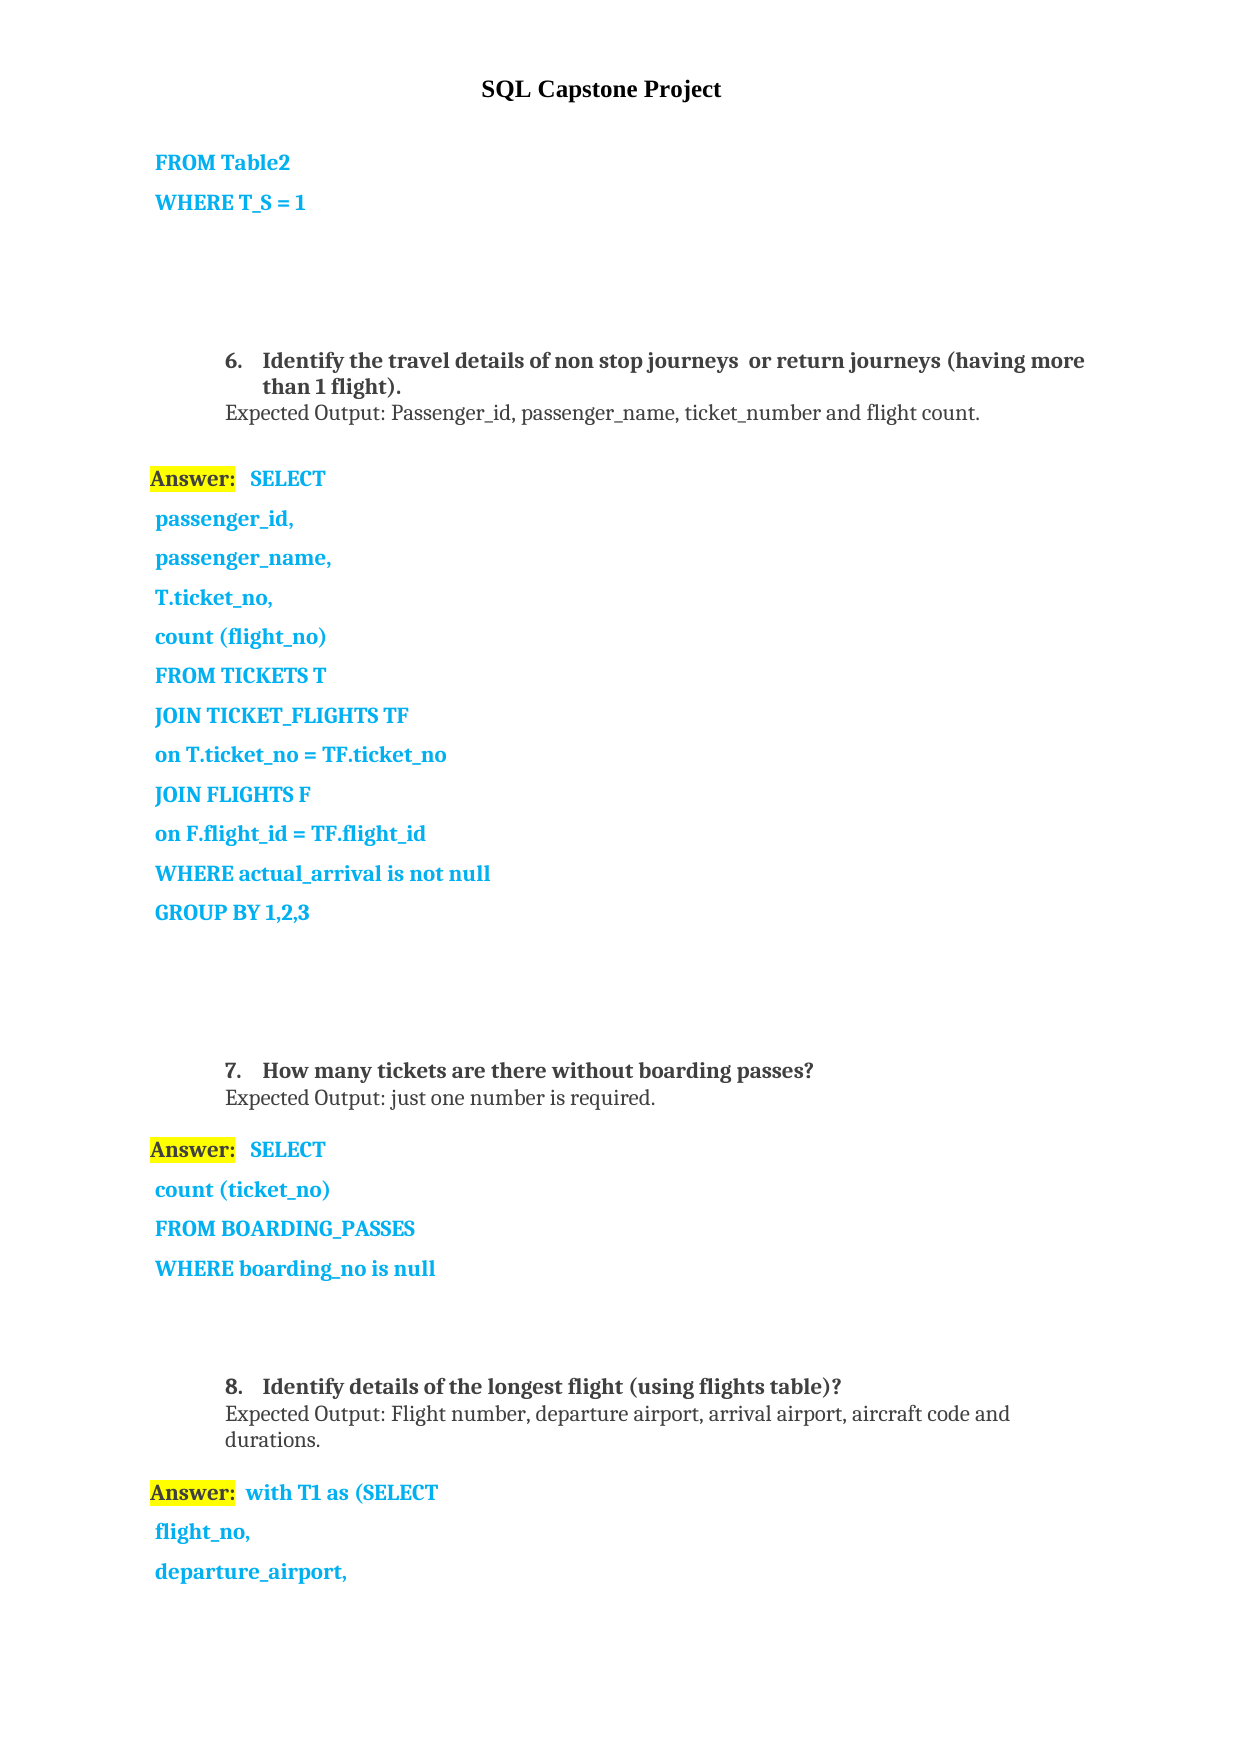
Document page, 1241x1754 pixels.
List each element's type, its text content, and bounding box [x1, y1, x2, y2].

text count (flight_no) [150, 624, 1090, 650]
text FROM BOARDING_PASSES [150, 1216, 1090, 1242]
text Expected Output: Flight number, departure airport, arrival airport, aircraft code and durations. [225, 1401, 1090, 1453]
text passenger_id, [150, 505, 1090, 532]
text passenger_name, [150, 545, 1090, 571]
text Answer: with T1 as (SELECT [150, 1479, 1090, 1506]
text WHERE actual_arrival is not null [150, 861, 1090, 887]
text GROUP BY 1,2,3 [150, 900, 1090, 927]
list Identify details of the longest flight (using flights table)? [225, 1374, 1090, 1401]
text Answer: SELECT [235, 1137, 1090, 1163]
text WHERE T_S = 1 [150, 189, 1090, 216]
text on F.flight_id = TF.flight_id [150, 821, 1090, 848]
text JOIN TICKET_FLIGHTS TF [150, 703, 1090, 729]
text Expected Output: just one number is required. [225, 1084, 1090, 1111]
text Answer: SELECT [235, 466, 1090, 492]
text JOIN FLIGHTS F [150, 782, 1090, 808]
text departure_airport, [150, 1558, 1090, 1585]
text WHERE boarding_no is null [150, 1256, 1090, 1282]
text Expected Output: Passenger_id, passenger_name, ticket_number and flight count. [225, 400, 1090, 426]
text on T.ticket_no = TF.ticket_no [150, 742, 1090, 769]
text flight_no, [150, 1519, 1090, 1545]
list How many tickets are there without boarding passes? [225, 1058, 1090, 1084]
list Identify the travel details of non stop journeys or return journeys (having more than 1 flight). [225, 347, 1090, 400]
text count (ticket_no) [150, 1177, 1090, 1203]
text T.ticket_no, [150, 584, 1090, 611]
text FROM TICKETS T [150, 663, 1090, 690]
text FROM Table2 [150, 150, 1090, 176]
